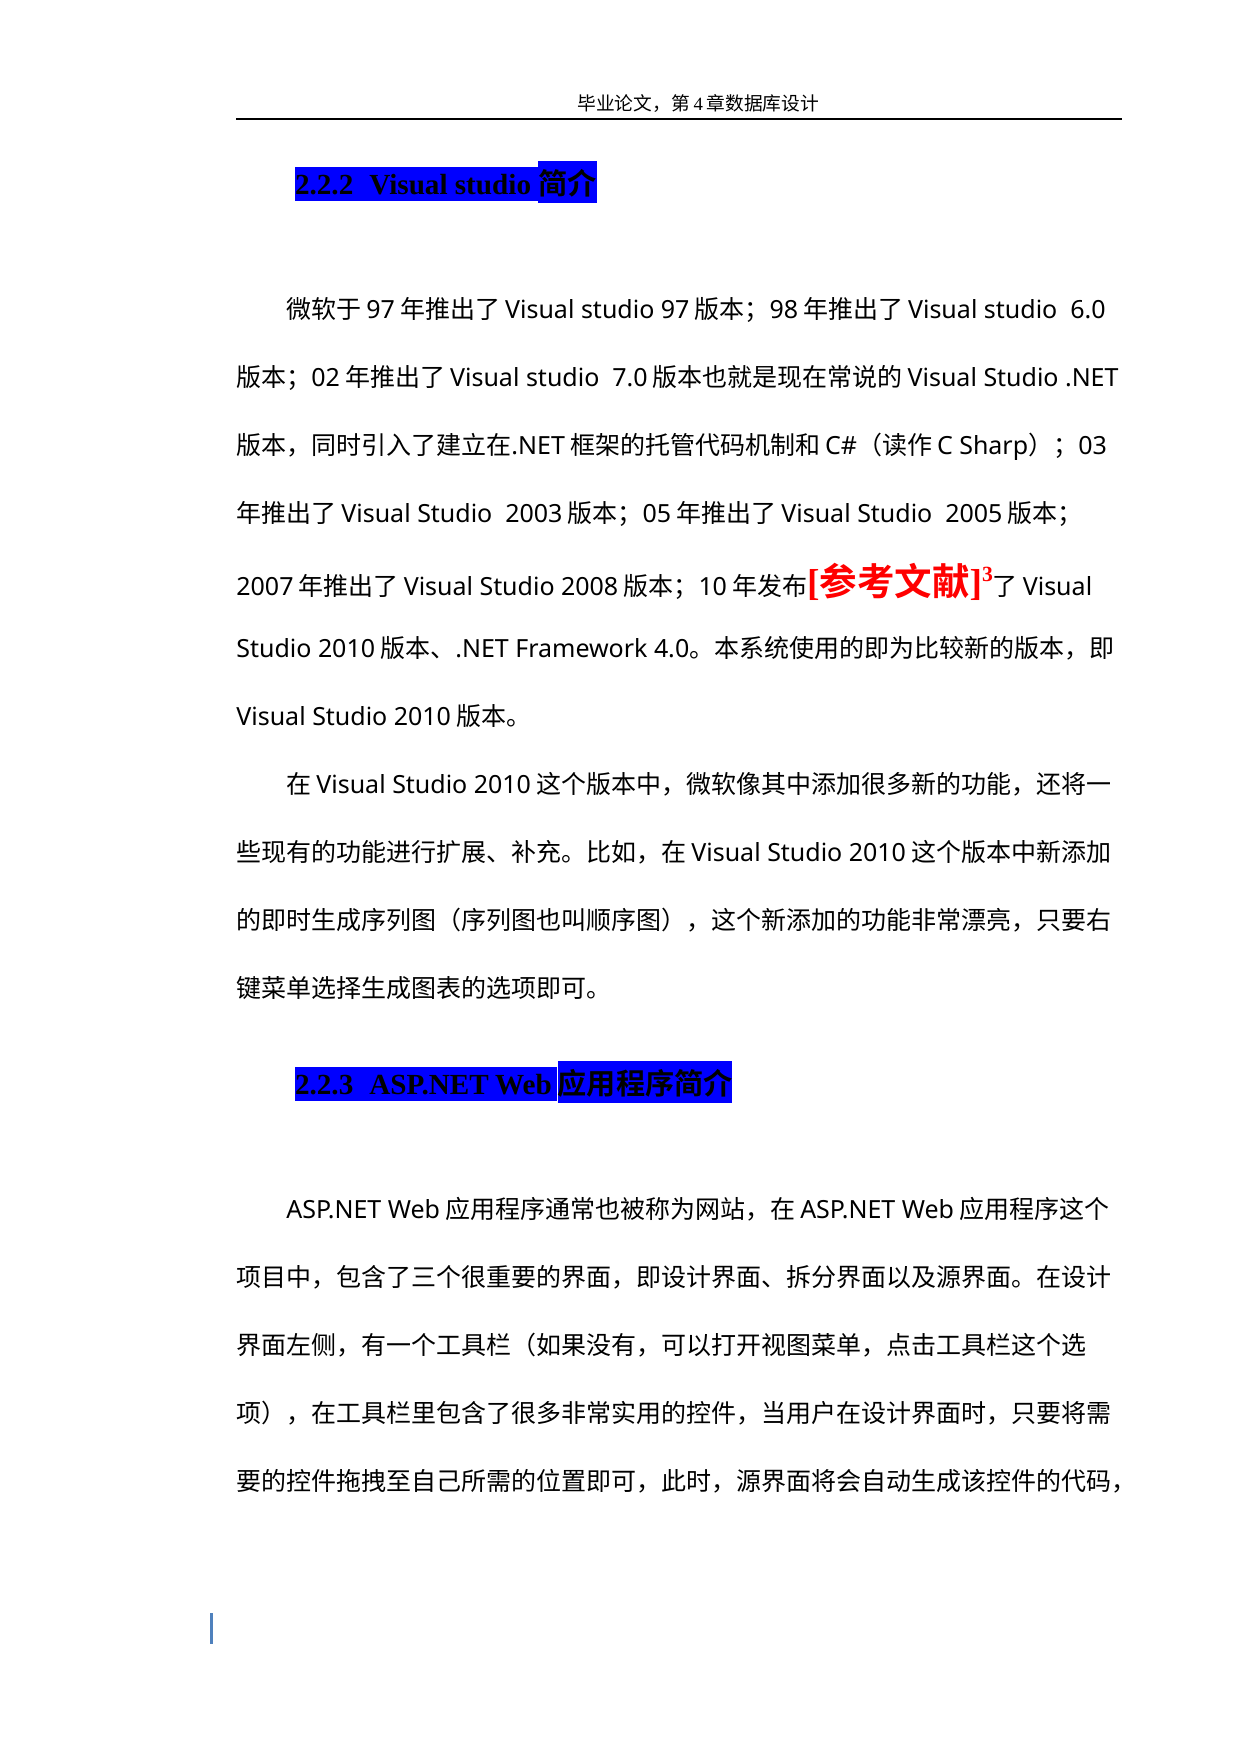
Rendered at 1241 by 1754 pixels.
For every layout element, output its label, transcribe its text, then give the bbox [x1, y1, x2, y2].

subtitle ASP.NET Web应用程序简介 [236, 1048, 1122, 1116]
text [236, 1173, 1122, 1513]
subtitle Visual studio 简介 [236, 148, 1122, 216]
text 微软于97年推出了Visual studio 97版本；98年推出了Visual studio 6.0版本；02年推出了Visual studio 7.0版本也就是现在常说的Visual Studio .NET版本，同时引入了建立在.NET框架的托管代码机制和C#（读作C Sharp）；03年推出了Visual Studio 2003版本；05年推出了Visual Studio 2005版本；2007年推出了Visual Studio 2008版本；10年发布[参考文献]了Visual Studio 2010版本、.NET Framework 4.0。本系统使用的即为比较新的版本，即Visual Studio 2010版本。 [236, 273, 1122, 749]
text 在Visual Studio 2010这个版本中，微软像其中添加很多新的功能，还将一些现有的功能进行扩展、补充。比如，在Visual Studio 2010这个版本中新添加的即时生成序列图（序列图也叫顺序图），这个新添加的功能非常漂亮，只要右键菜单选择生成图表的选项即可。 [236, 749, 1122, 1021]
